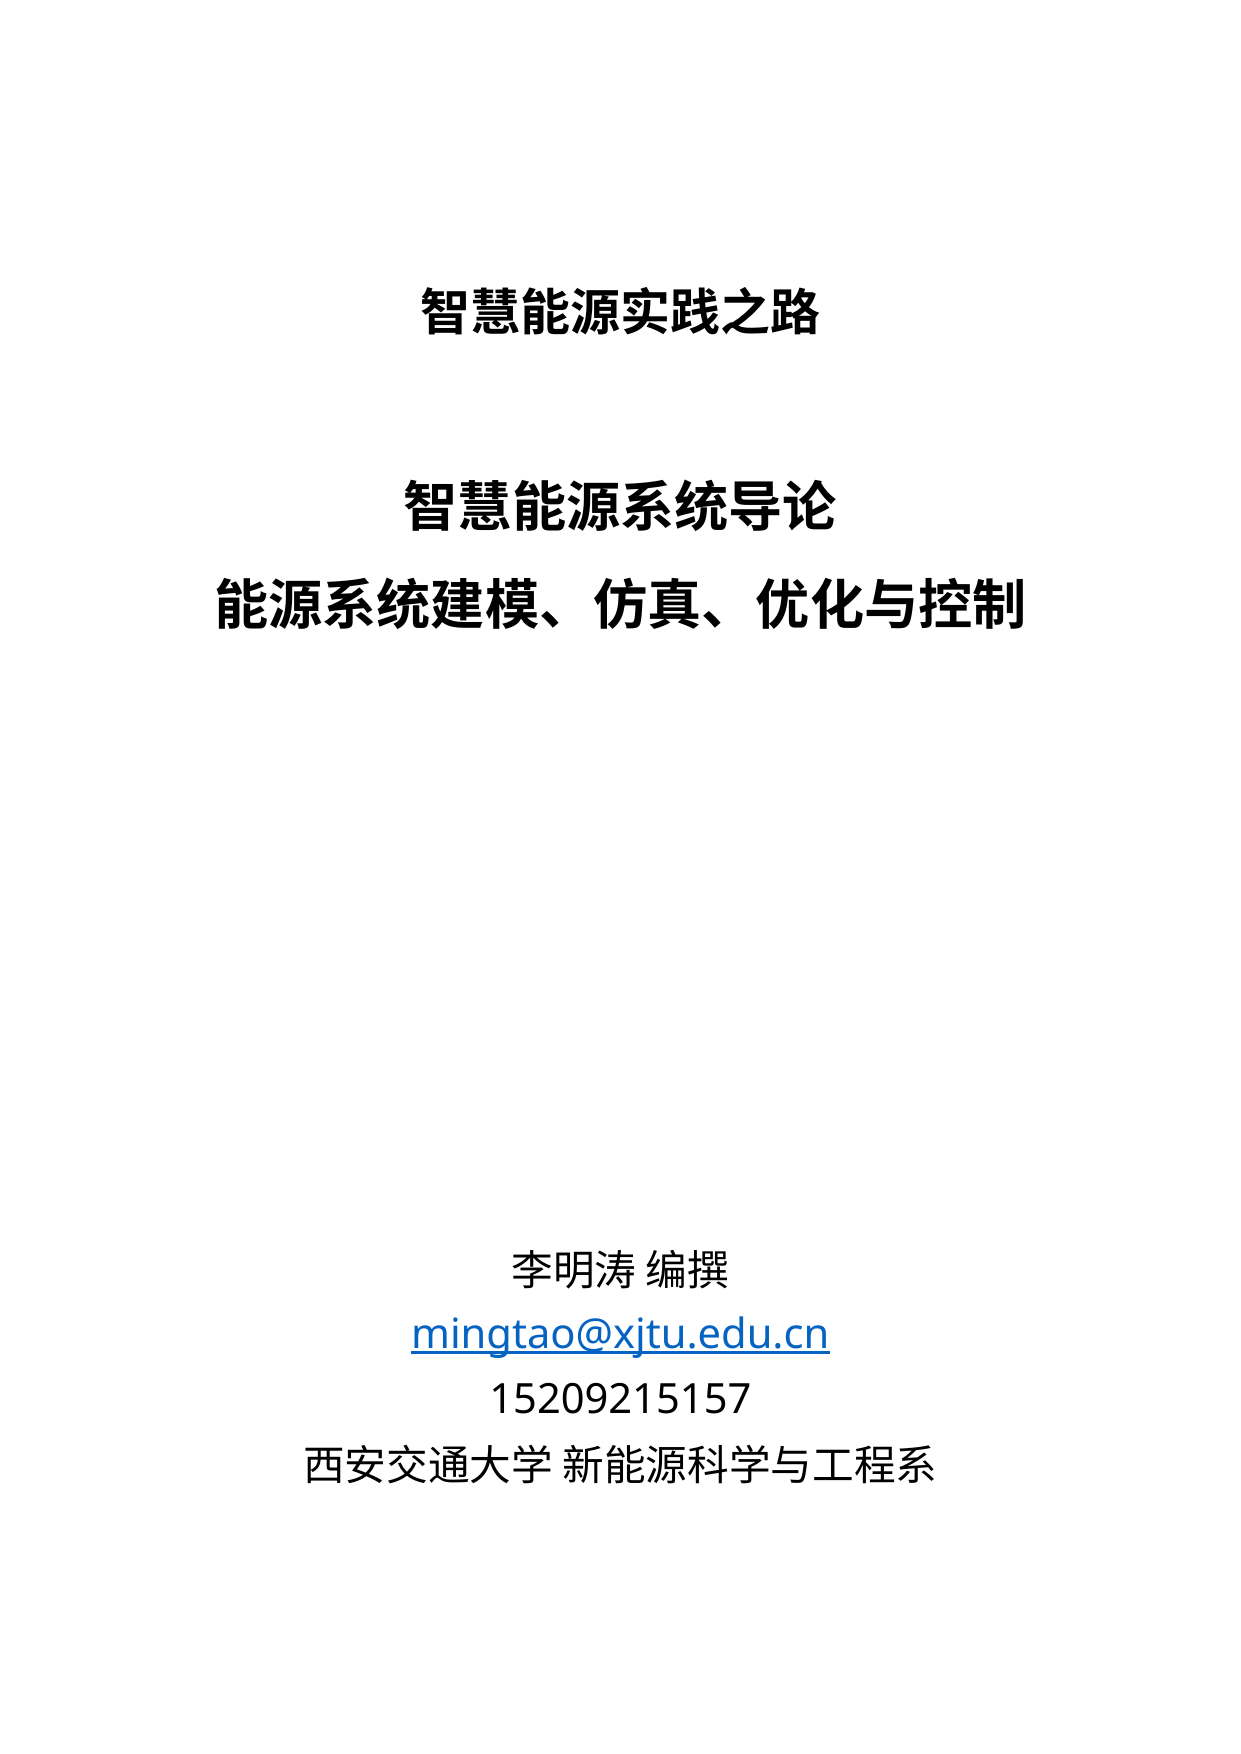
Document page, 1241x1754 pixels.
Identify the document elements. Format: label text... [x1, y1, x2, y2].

text 李明涛 编撰 [187, 1234, 1053, 1299]
text 西安交通大学 新能源科学与工程系 [187, 1429, 1053, 1494]
text mingtao@xjtu.edu.cn [187, 1299, 1053, 1364]
text 能源系统建模、仿真、优化与控制 [187, 552, 1053, 649]
text 智慧能源实践之路 [187, 259, 1053, 357]
text 15209215157 [187, 1364, 1053, 1429]
text 智慧能源系统导论 [187, 454, 1053, 552]
